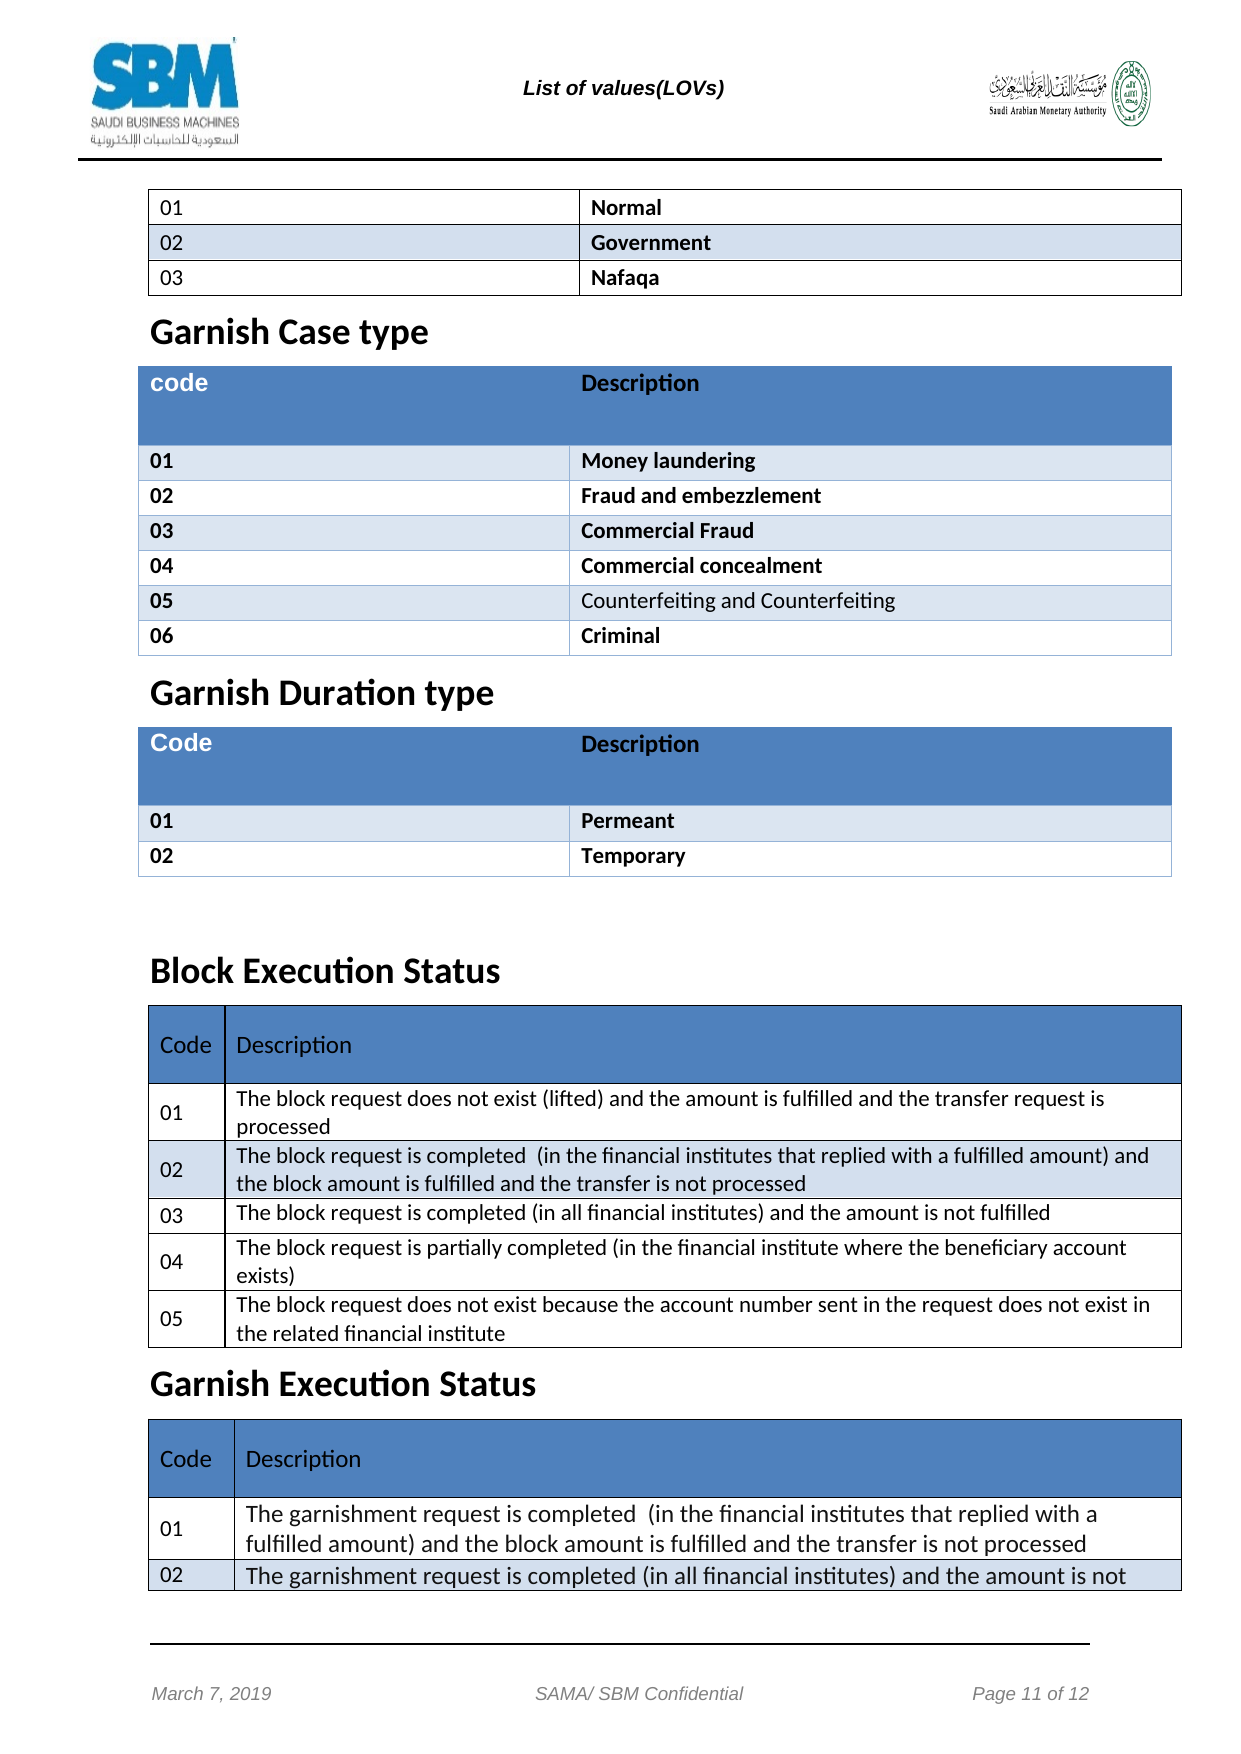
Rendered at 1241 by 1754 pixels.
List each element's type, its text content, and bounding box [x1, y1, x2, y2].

table_cell Permeant [570, 806, 1171, 841]
table_cell Nafaqa [580, 261, 1181, 294]
table_cell The garnishment request is completed (in the financial institutes that replied with a fulfilled amount) and the block amount is fulfilled and the transfer is not processed [235, 1498, 1181, 1559]
table_header Code [149, 1006, 224, 1083]
table_cell 03 [149, 261, 579, 294]
table_cell The block request is partially completed (in the financial institute where the beneficiary account exists) [226, 1234, 1181, 1289]
table_cell The block request does not exist because the account number sent in the request does not exist in the related financial institute [226, 1291, 1181, 1347]
table_cell 01 [149, 1498, 234, 1559]
table_cell 02 [139, 842, 569, 876]
picture [89, 37, 240, 150]
table_cell 01 [139, 806, 569, 841]
table_header Description [570, 368, 1171, 445]
subtitle Garnish Case type [150, 308, 1090, 354]
table_cell 01 [149, 1084, 224, 1140]
table_cell 03 [139, 516, 569, 550]
table_cell The block request does not exist (lifted) and the amount is fulfilled and the transfer request is processed [226, 1084, 1181, 1140]
subtitle Block Execution Status [150, 947, 1090, 992]
table_cell The block request is completed (in all financial institutes) and the amount is not fulfilled [226, 1199, 1181, 1232]
table_cell Temporary [570, 842, 1171, 876]
table_cell 02 [149, 225, 579, 259]
table_cell 01 [139, 446, 569, 480]
subtitle Garnish Execution Status [150, 1360, 1090, 1406]
table_cell Government [580, 225, 1181, 259]
table_cell Criminal [570, 621, 1171, 655]
table_header Code [139, 728, 569, 805]
table_cell Commercial Fraud [570, 516, 1171, 550]
table_cell 02 [149, 1560, 234, 1590]
table_header Code [149, 1420, 234, 1497]
table_header code [139, 368, 569, 445]
table_cell Fraud and embezzlement [570, 481, 1171, 515]
table_cell 02 [149, 1141, 224, 1197]
table_cell The block request is completed (in the financial institutes that replied with a fulfilled amount) and the block amount is fulfilled and the transfer is not processed [226, 1141, 1181, 1197]
table_cell 02 [139, 481, 569, 515]
table_header Description [570, 728, 1171, 805]
table_cell Normal [580, 190, 1181, 224]
table_cell 06 [139, 621, 569, 655]
table_cell 05 [149, 1291, 224, 1347]
table_cell Money laundering [570, 446, 1171, 480]
table_cell 04 [149, 1234, 224, 1289]
table_cell 05 [139, 586, 569, 620]
table_cell 03 [149, 1199, 224, 1232]
subtitle Garnish Duration type [150, 669, 1090, 715]
table_header Description [226, 1006, 1181, 1083]
table_cell The garnishment request is completed (in all financial institutes) and the amount is not fulfilled [235, 1560, 1181, 1590]
table_cell 04 [139, 551, 569, 585]
table_header Description [235, 1420, 1181, 1497]
table_cell Commercial concealment [570, 551, 1171, 585]
table_cell Counterfeiting and Counterfeiting [570, 586, 1171, 620]
picture [988, 56, 1151, 132]
table_cell 01 [149, 190, 579, 224]
